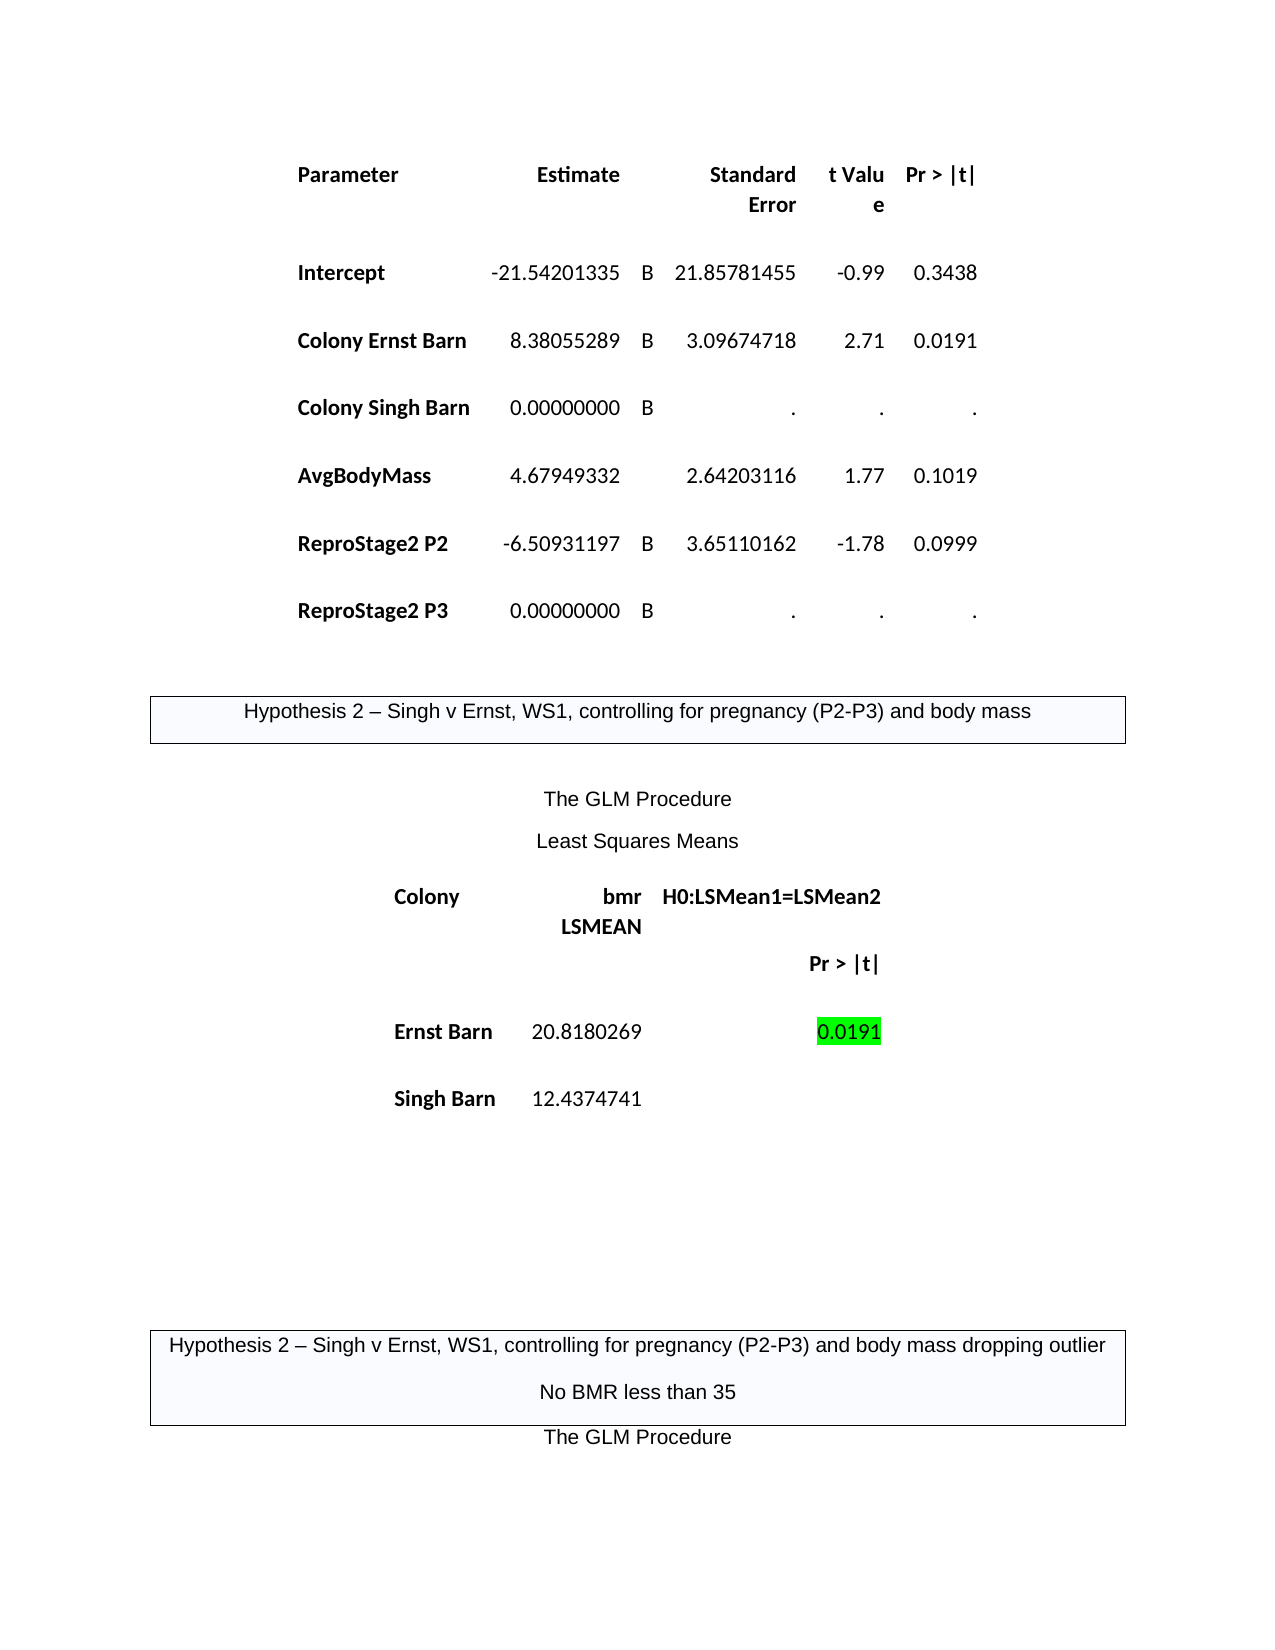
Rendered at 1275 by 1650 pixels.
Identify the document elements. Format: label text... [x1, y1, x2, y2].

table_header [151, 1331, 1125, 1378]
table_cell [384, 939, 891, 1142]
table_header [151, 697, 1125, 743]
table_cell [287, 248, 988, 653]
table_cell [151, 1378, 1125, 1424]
text Least Squares Means [150, 829, 1125, 853]
text The GLM Procedure [150, 1426, 1125, 1449]
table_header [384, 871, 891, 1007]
text The GLM Procedure [150, 786, 1125, 810]
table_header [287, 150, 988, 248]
